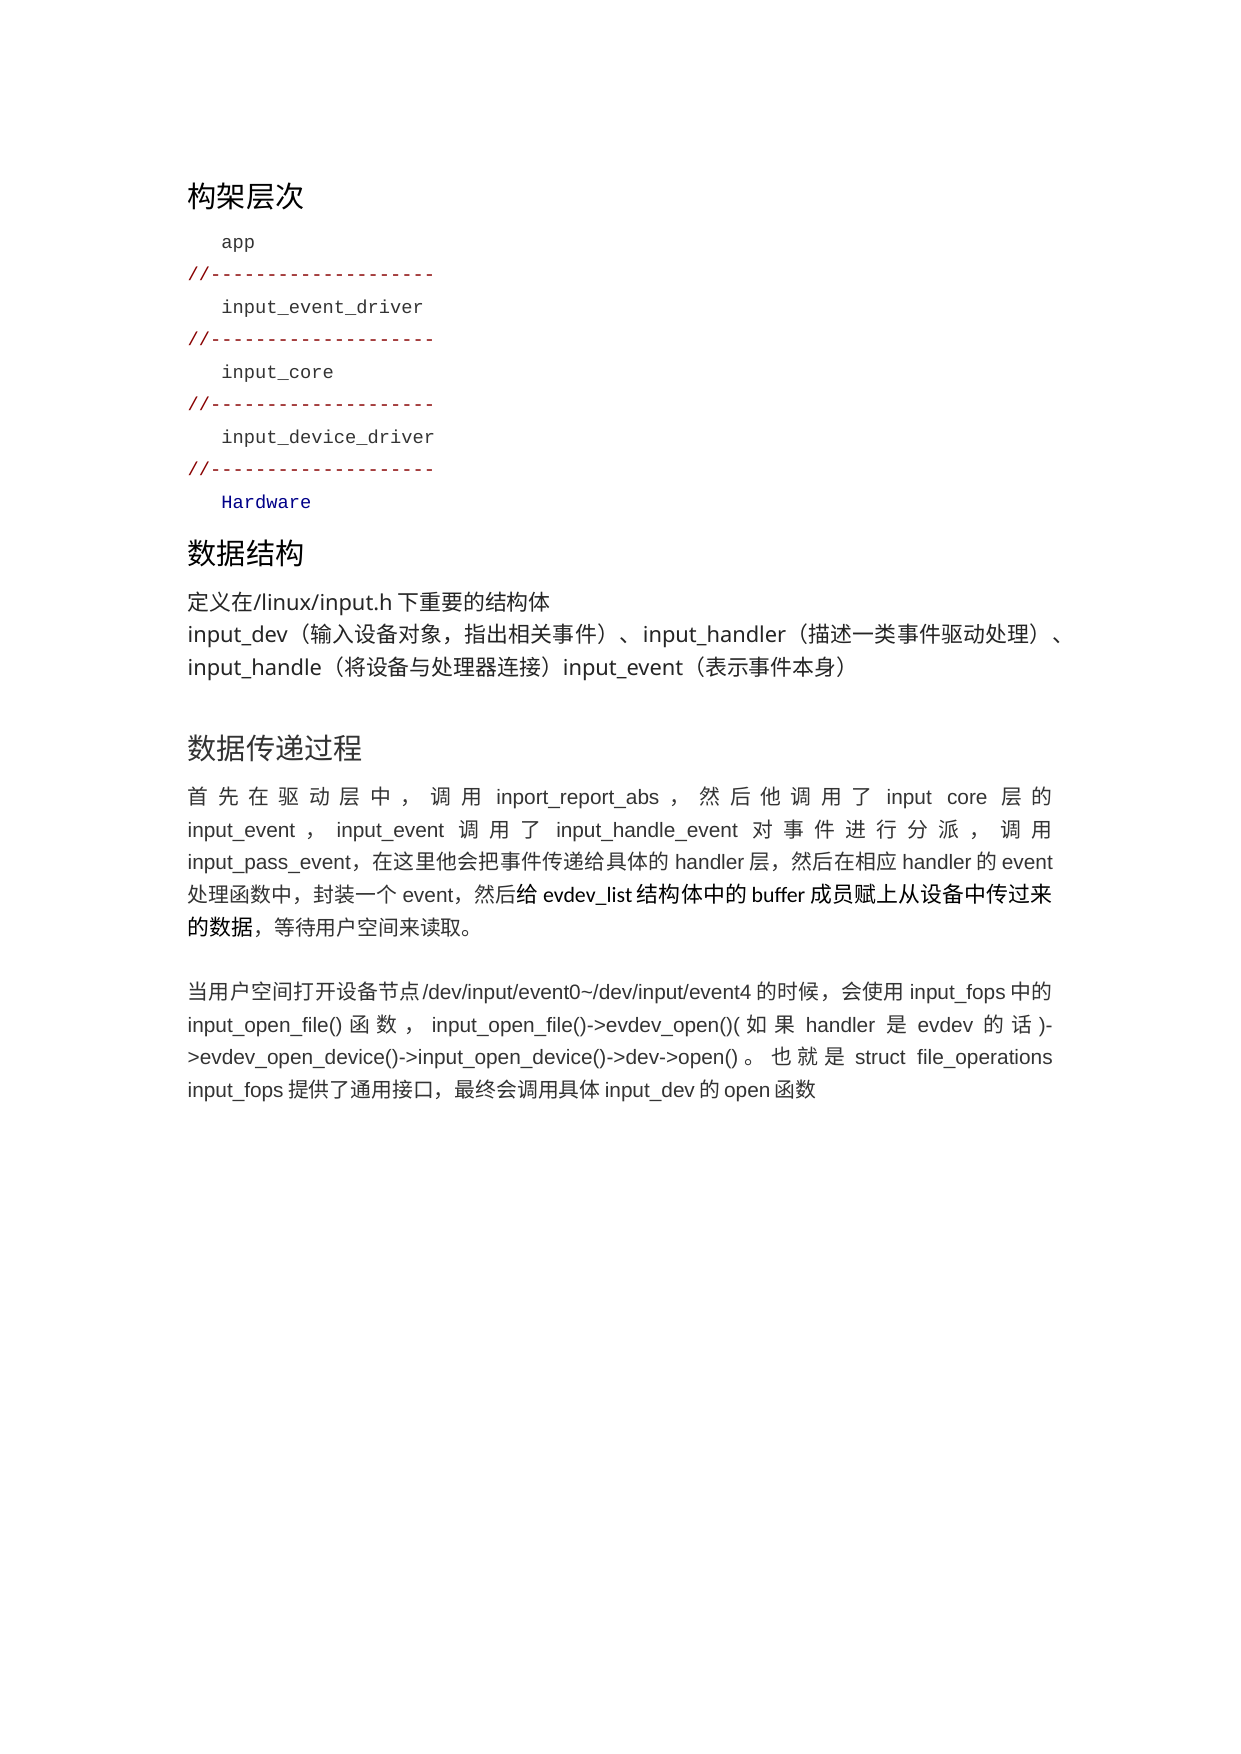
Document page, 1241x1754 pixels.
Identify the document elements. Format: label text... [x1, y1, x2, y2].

text 定义在/linux/input.h下重要的结构体 [187, 584, 1053, 617]
text //-------------------- [187, 259, 1053, 292]
text input_dev（输入设备对象，指出相关事件）、input_handler（描述一类事件驱动处理）、input_handle（将设备与处理器连接）input_event（表示事件本身） [187, 617, 1053, 682]
text //-------------------- [187, 324, 1053, 357]
text Hardware [187, 487, 1053, 519]
text input_event_driver [187, 292, 1053, 324]
text 构架层次 [187, 162, 1053, 227]
text input_device_driver [187, 422, 1053, 454]
text input_core [187, 357, 1053, 389]
text 首先在驱动层中，调用inport_report_abs，然后他调用了input core层的input_event，input_event调用了input_handle_event对事件进行分派，调用input_pass_event，在这里他会把事件传递给具体的handler层，然后在相应handler的event处理函数中，封装一个event，然后给evdev_list结构体中的buffer成员赋上从设备中传过来的数据，等待用户空间来读取。 [187, 779, 1053, 942]
text 数据传递过程 [187, 714, 1053, 779]
text //-------------------- [187, 389, 1053, 422]
text app [187, 227, 1053, 259]
text 数据结构 [187, 519, 1053, 584]
text 当用户空间打开设备节点/dev/input/event0~/dev/input/event4的时候，会使用input_fops中的input_open_file()函数，input_open_file()->evdev_open()(如果handler是evdev的话)->evdev_open_device()->input_open_device()->dev->open()。也就是struct file_operations input_fops提供了通用接口，最终会调用具体input_dev的open函数 [187, 974, 1053, 1104]
text //-------------------- [187, 454, 1053, 487]
